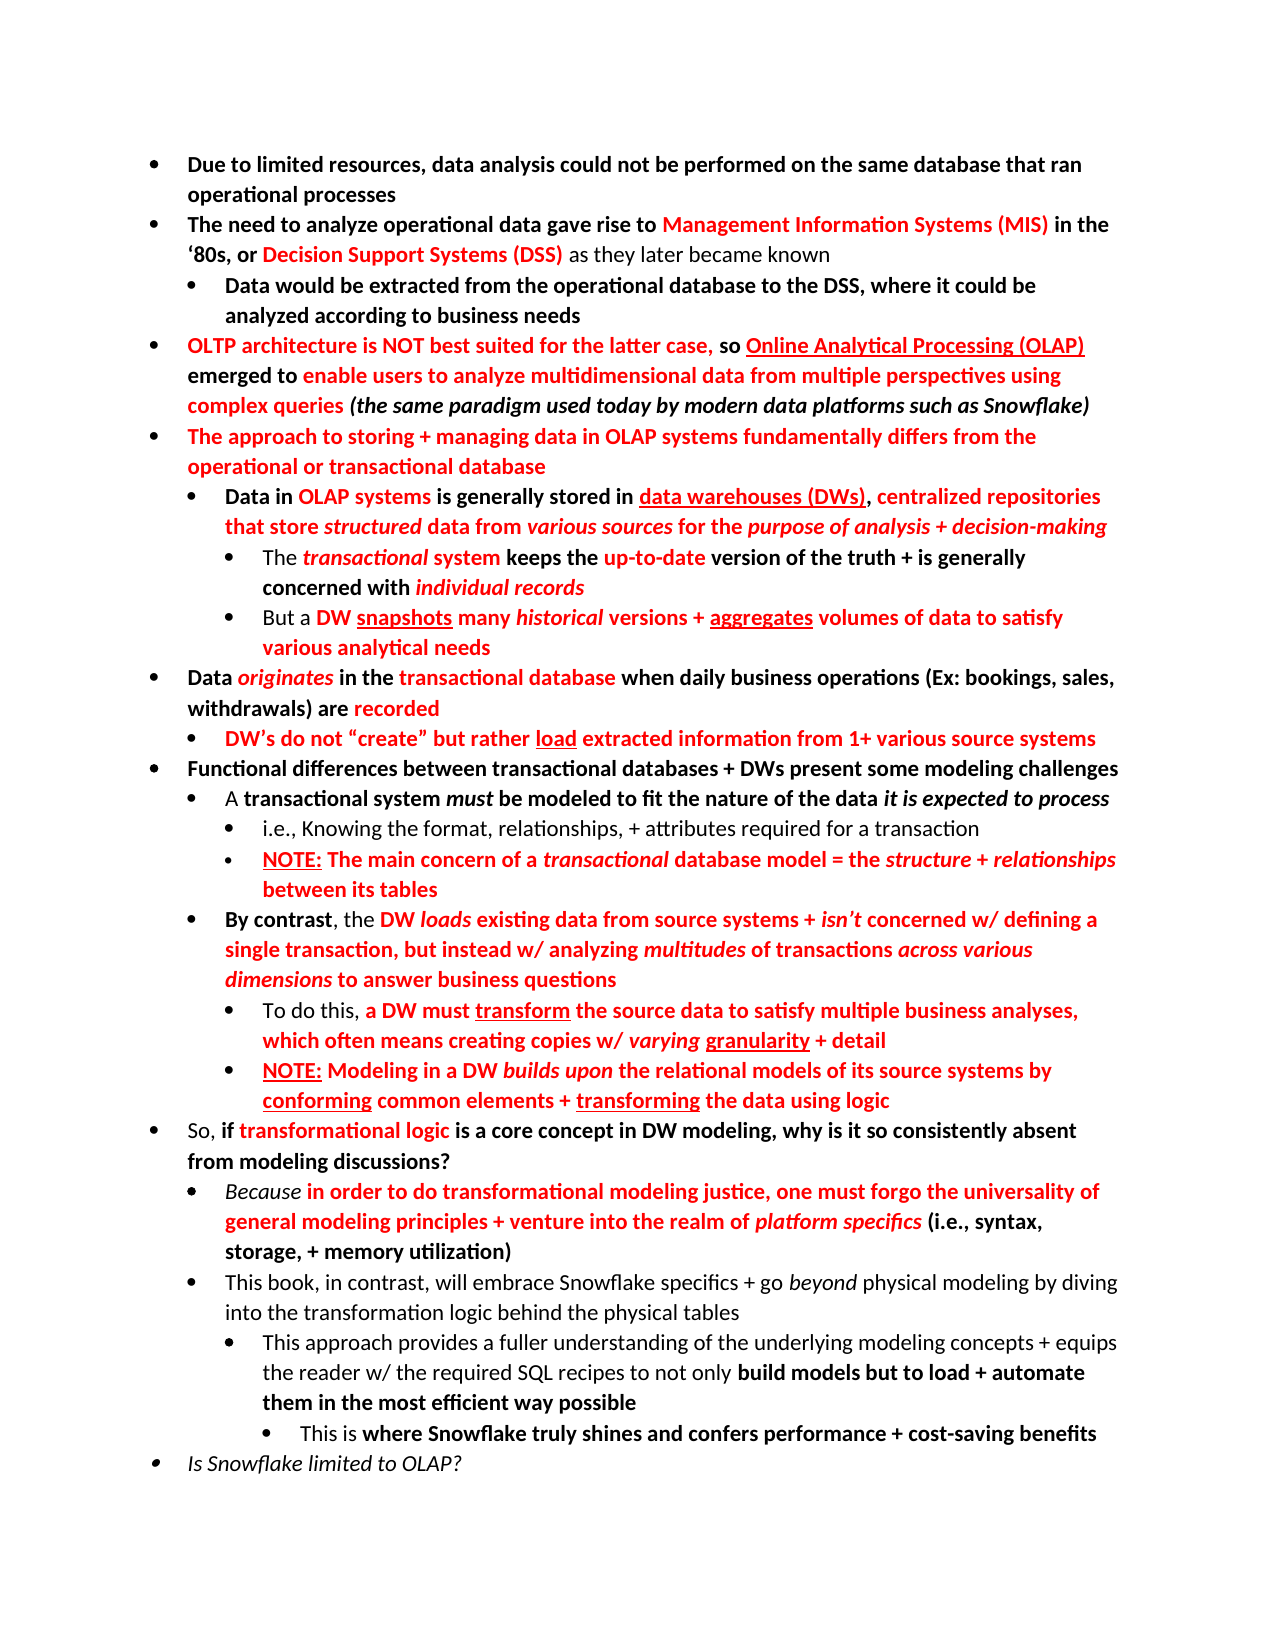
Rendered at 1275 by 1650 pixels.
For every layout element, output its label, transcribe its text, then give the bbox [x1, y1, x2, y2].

list To do this, a DW must transform the source data to satisfy multiple business analyses, which often means creating copies w/ varying granularity + detail [225, 996, 1125, 1054]
list Is Snowflake limited to OLAP? [150, 1449, 1125, 1477]
list Due to limited resources, data analysis could not be performed on the same database that ran operational processes [150, 150, 1125, 208]
list The transactional system keeps the up-to-date version of the truth + is generally concerned with individual records [225, 543, 1125, 601]
list Data in OLAP systems is generally stored in data warehouses (DWs), centralized repositories that store structured data from various sources for the purpose of analysis + decision-making [187, 482, 1125, 541]
list The approach to storing + managing data in OLAP systems fundamentally differs from the operational or transactional database [150, 422, 1125, 480]
list i.e., Knowing the format, relationships, + attributes required for a transaction [225, 814, 1125, 843]
list But a DW snapshots many historical versions + aggregates volumes of data to satisfy various analytical needs [225, 603, 1125, 661]
list Because in order to do transformational modeling justice, one must forgo the universality of general modeling principles + venture into the realm of platform specifics (i.e., syntax, storage, + memory utilization) [187, 1177, 1125, 1266]
list So, if transformational logic is a core concept in DW modeling, why is it so consistently absent from modeling discussions? [150, 1117, 1125, 1175]
list A transactional system must be modeled to fit the nature of the data it is expected to process [187, 784, 1125, 812]
list OLTP architecture is NOT best suited for the latter case, so Online Analytical Processing (OLAP) emerged to enable users to analyze multidimensional data from multiple perspectives using complex queries (the same paradigm used today by modern data platforms such as Snowflake) [150, 331, 1125, 420]
list This book, in contrast, will embrace Snowflake specifics + go beyond physical modeling by diving into the transformation logic behind the physical tables [187, 1268, 1125, 1326]
list Data would be extracted from the operational database to the DSS, where it could be analyzed according to business needs [187, 271, 1125, 329]
list Data originates in the transactional database when daily business operations (Ex: bookings, sales, withdrawals) are recorded [150, 663, 1125, 722]
list NOTE: Modeling in a DW builds upon the relational models of its source systems by conforming common elements + transforming the data using logic [225, 1056, 1125, 1114]
list This is where Snowflake truly shines and confers performance + cost-saving benefits [262, 1419, 1125, 1447]
list DW’s do not “create” but rather load extracted information from 1+ various source systems [187, 724, 1125, 752]
list This approach provides a fuller understanding of the underlying modeling concepts + equips the reader w/ the required SQL recipes to not only build models but to load + automate them in the most efficient way possible [225, 1328, 1125, 1417]
list By contrast, the DW loads existing data from source systems + isn’t concerned w/ defining a single transaction, but instead w/ analyzing multitudes of transactions across various dimensions to answer business questions [187, 905, 1125, 994]
list Functional differences between transactional databases + DWs present some modeling challenges [150, 754, 1125, 782]
list The need to analyze operational data gave rise to Management Information Systems (MIS) in the ‘80s, or Decision Support Systems (DSS) as they later became known [150, 210, 1125, 269]
list NOTE: The main concern of a transactional database model = the structure + relationships between its tables [225, 845, 1125, 903]
